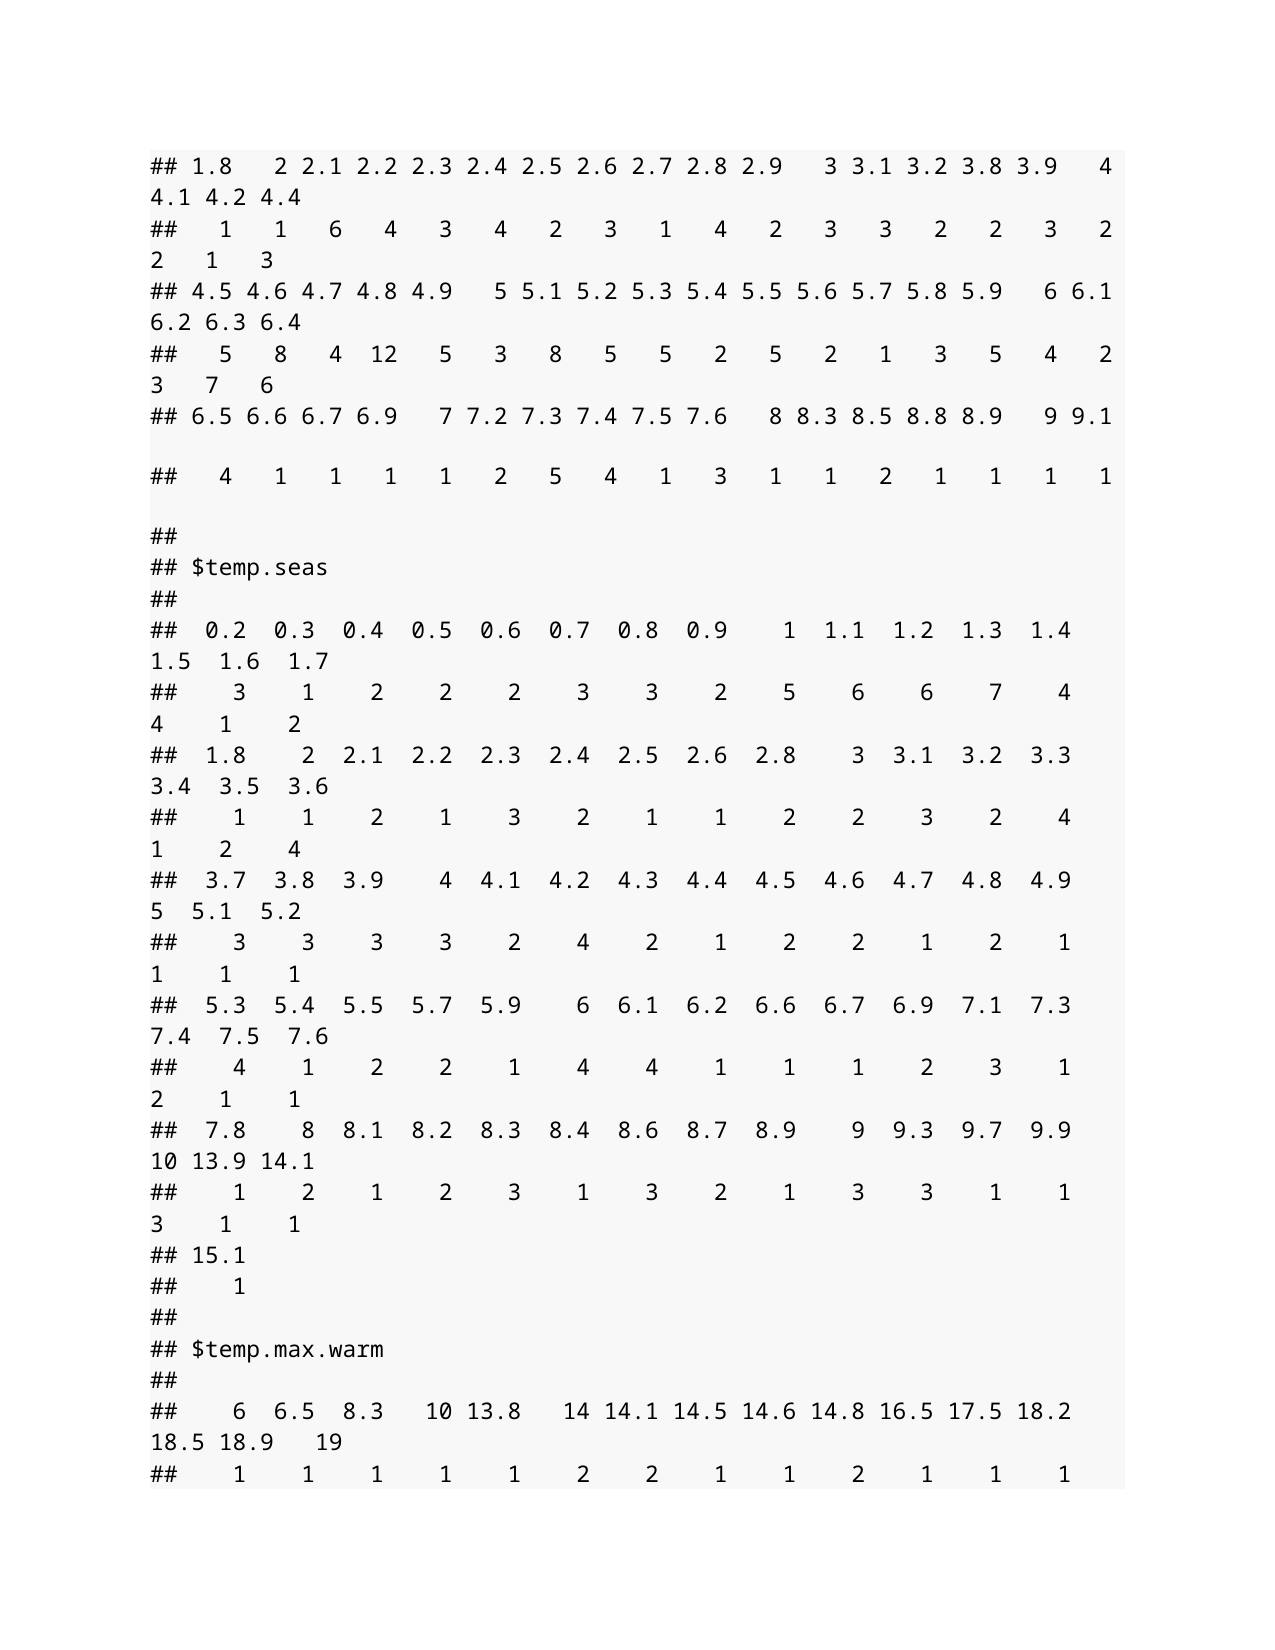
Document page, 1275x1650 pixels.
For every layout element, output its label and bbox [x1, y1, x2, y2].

text [150, 150, 1125, 1489]
